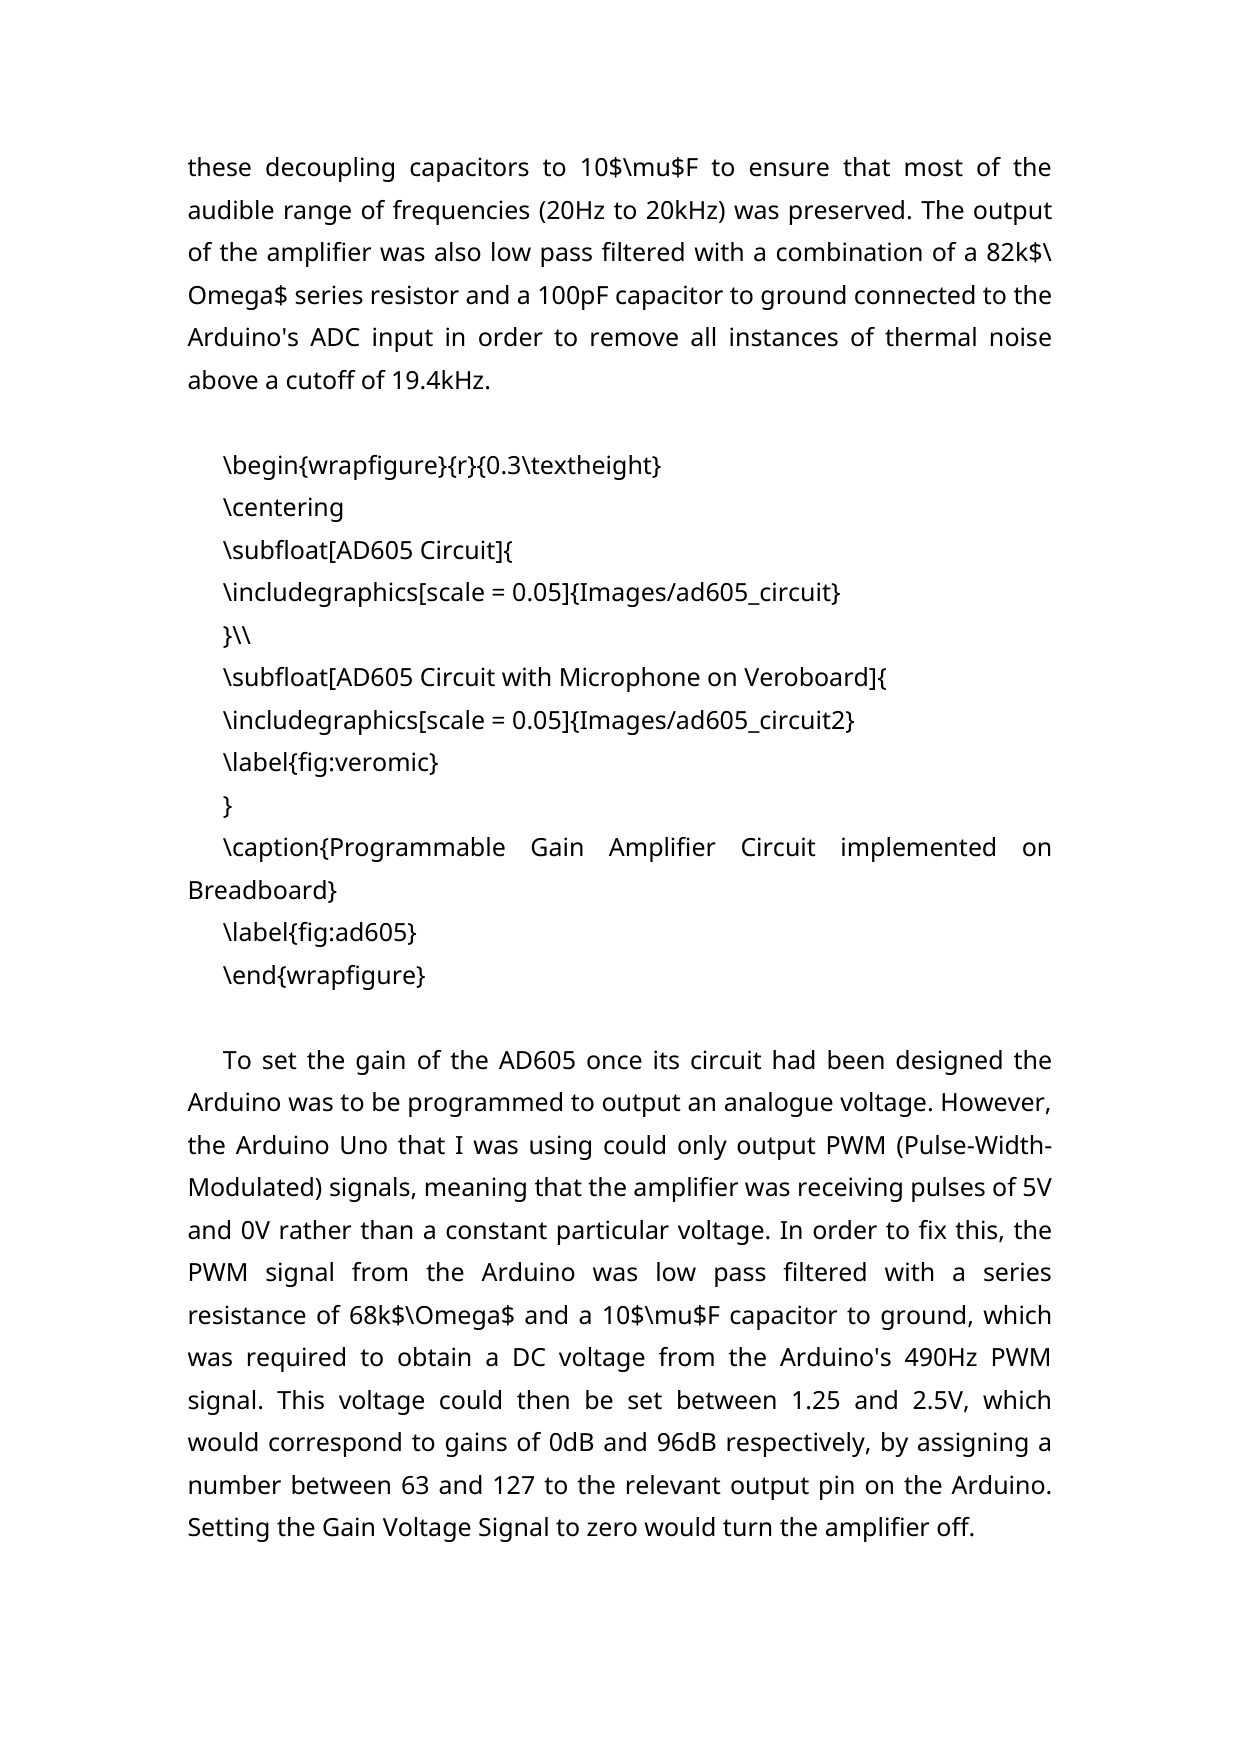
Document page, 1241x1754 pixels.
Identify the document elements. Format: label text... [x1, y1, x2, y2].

text } [187, 787, 1053, 822]
text }\\ [187, 617, 1053, 652]
text \caption{Programmable Gain Amplifier Circuit implemented on Breadboard} [187, 830, 1053, 907]
text \includegraphics[scale = 0.05]{Images/ad605_circuit2} [187, 702, 1053, 737]
text \end{wrapfigure} [187, 957, 1053, 992]
text To set the gain of the AD605 once its circuit had been designed the Arduino was to be programmed to output an analogue voltage. However, the Arduino Uno that I was using could only output PWM (Pulse-Width-Modulated) signals, meaning that the amplifier was receiving pulses of 5V and 0V rather than a constant particular voltage. In order to fix this, the PWM signal from the Arduino was low pass filtered with a series resistance of 68k$\Omega$ and a 10$\mu$F capacitor to ground, which was required to obtain a DC voltage from the Arduino's 490Hz PWM signal. This voltage could then be set between 1.25 and 2.5V, which would correspond to gains of 0dB and 96dB respectively, by assigning a number between 63 and 127 to the relevant output pin on the Arduino. Setting the Gain Voltage Signal to zero would turn the amplifier off. [187, 1042, 1053, 1544]
text \subfloat[AD605 Circuit]{ [187, 532, 1053, 567]
text \label{fig:veromic} [187, 745, 1053, 779]
text \subfloat[AD605 Circuit with Microphone on Veroboard]{ [187, 660, 1053, 694]
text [187, 150, 1053, 397]
text \centering [187, 490, 1053, 524]
text \includegraphics[scale = 0.05]{Images/ad605_circuit} [187, 575, 1053, 609]
text \label{fig:ad605} [187, 915, 1053, 949]
text \begin{wrapfigure}{r}{0.3\textheight} [187, 447, 1053, 482]
